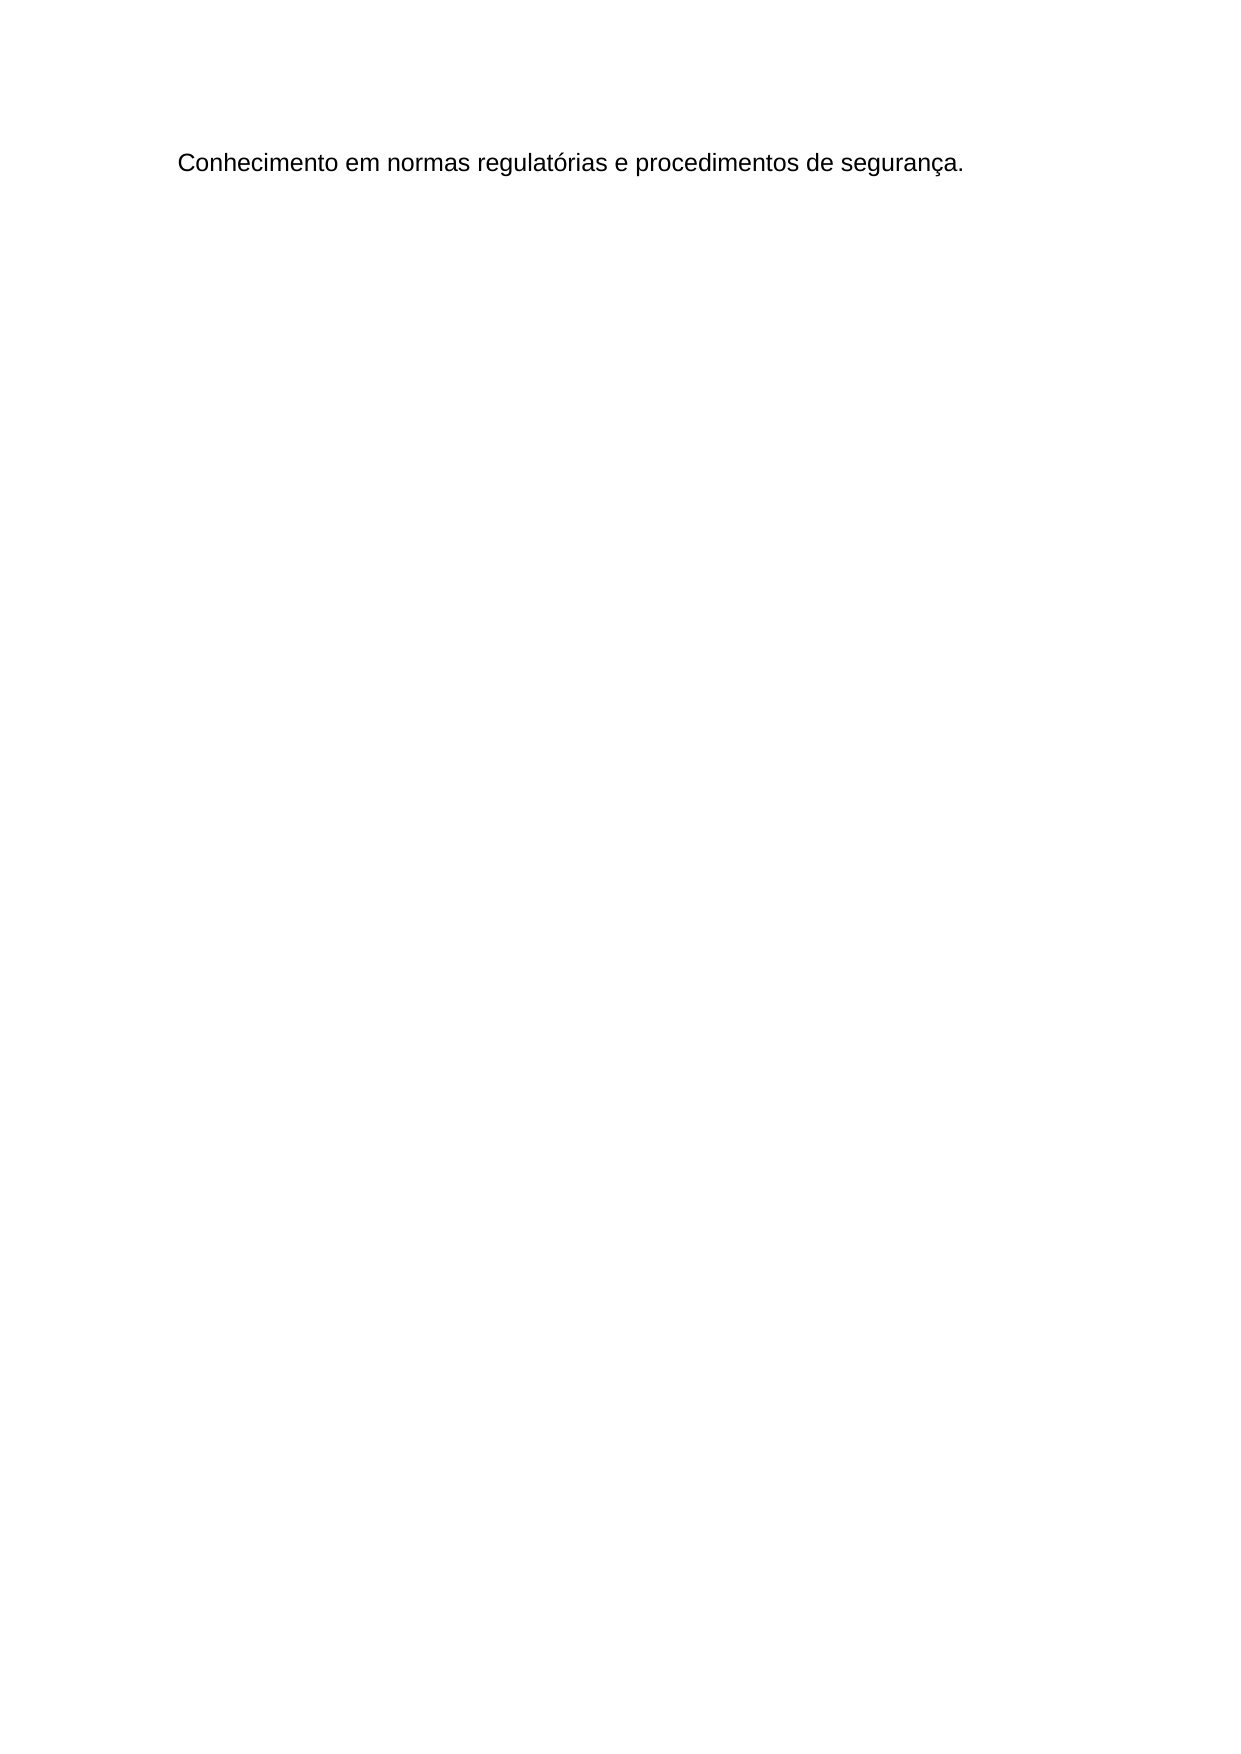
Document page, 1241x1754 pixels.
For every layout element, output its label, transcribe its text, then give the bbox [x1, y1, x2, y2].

text Conhecimento em normas regulatórias e procedimentos de segurança. [177, 148, 1063, 176]
